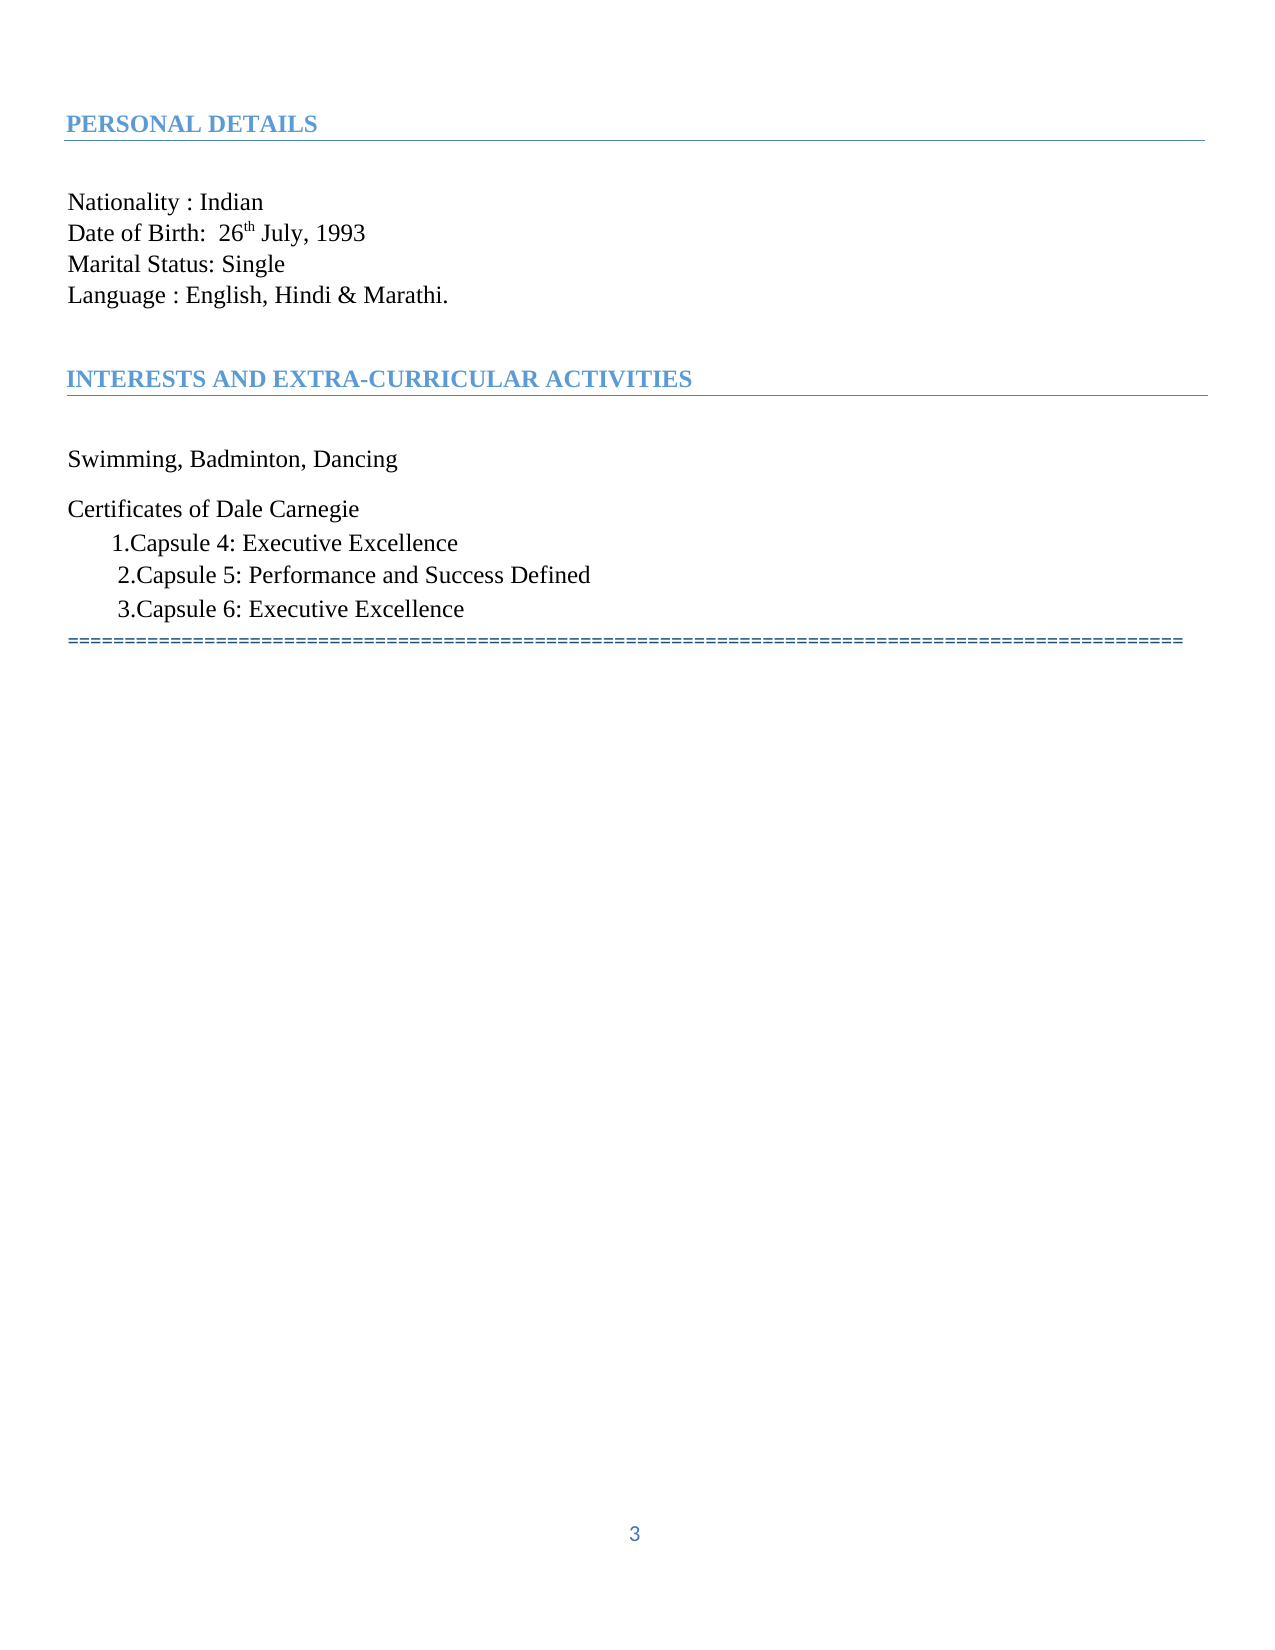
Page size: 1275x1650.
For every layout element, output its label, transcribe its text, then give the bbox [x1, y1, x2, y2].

text Date of Birth: 26th July, 1993 [67, 218, 554, 247]
subtitle PERSONAL DETAILS [66, 109, 1202, 138]
text Marital Status: Single [67, 249, 554, 278]
text Certificates of Dale Carnegie [67, 494, 1159, 523]
text 2.Capsule 5: Performance and Success Defined [67, 561, 1202, 589]
text ================================================================================================== [67, 627, 1202, 655]
subtitle INTERESTS AND EXTRA-CURRICULAR ACTIVITIES [66, 364, 1202, 392]
text 1.Capsule 4: Executive Excellence [67, 528, 1202, 556]
text 3.Capsule 6: Executive Excellence [67, 594, 1202, 622]
text Swimming, Badminton, Dancing [67, 444, 1205, 473]
text Language : English, Hindi & Marathi. [67, 280, 1202, 309]
text Nationality : Indian [67, 187, 1202, 216]
